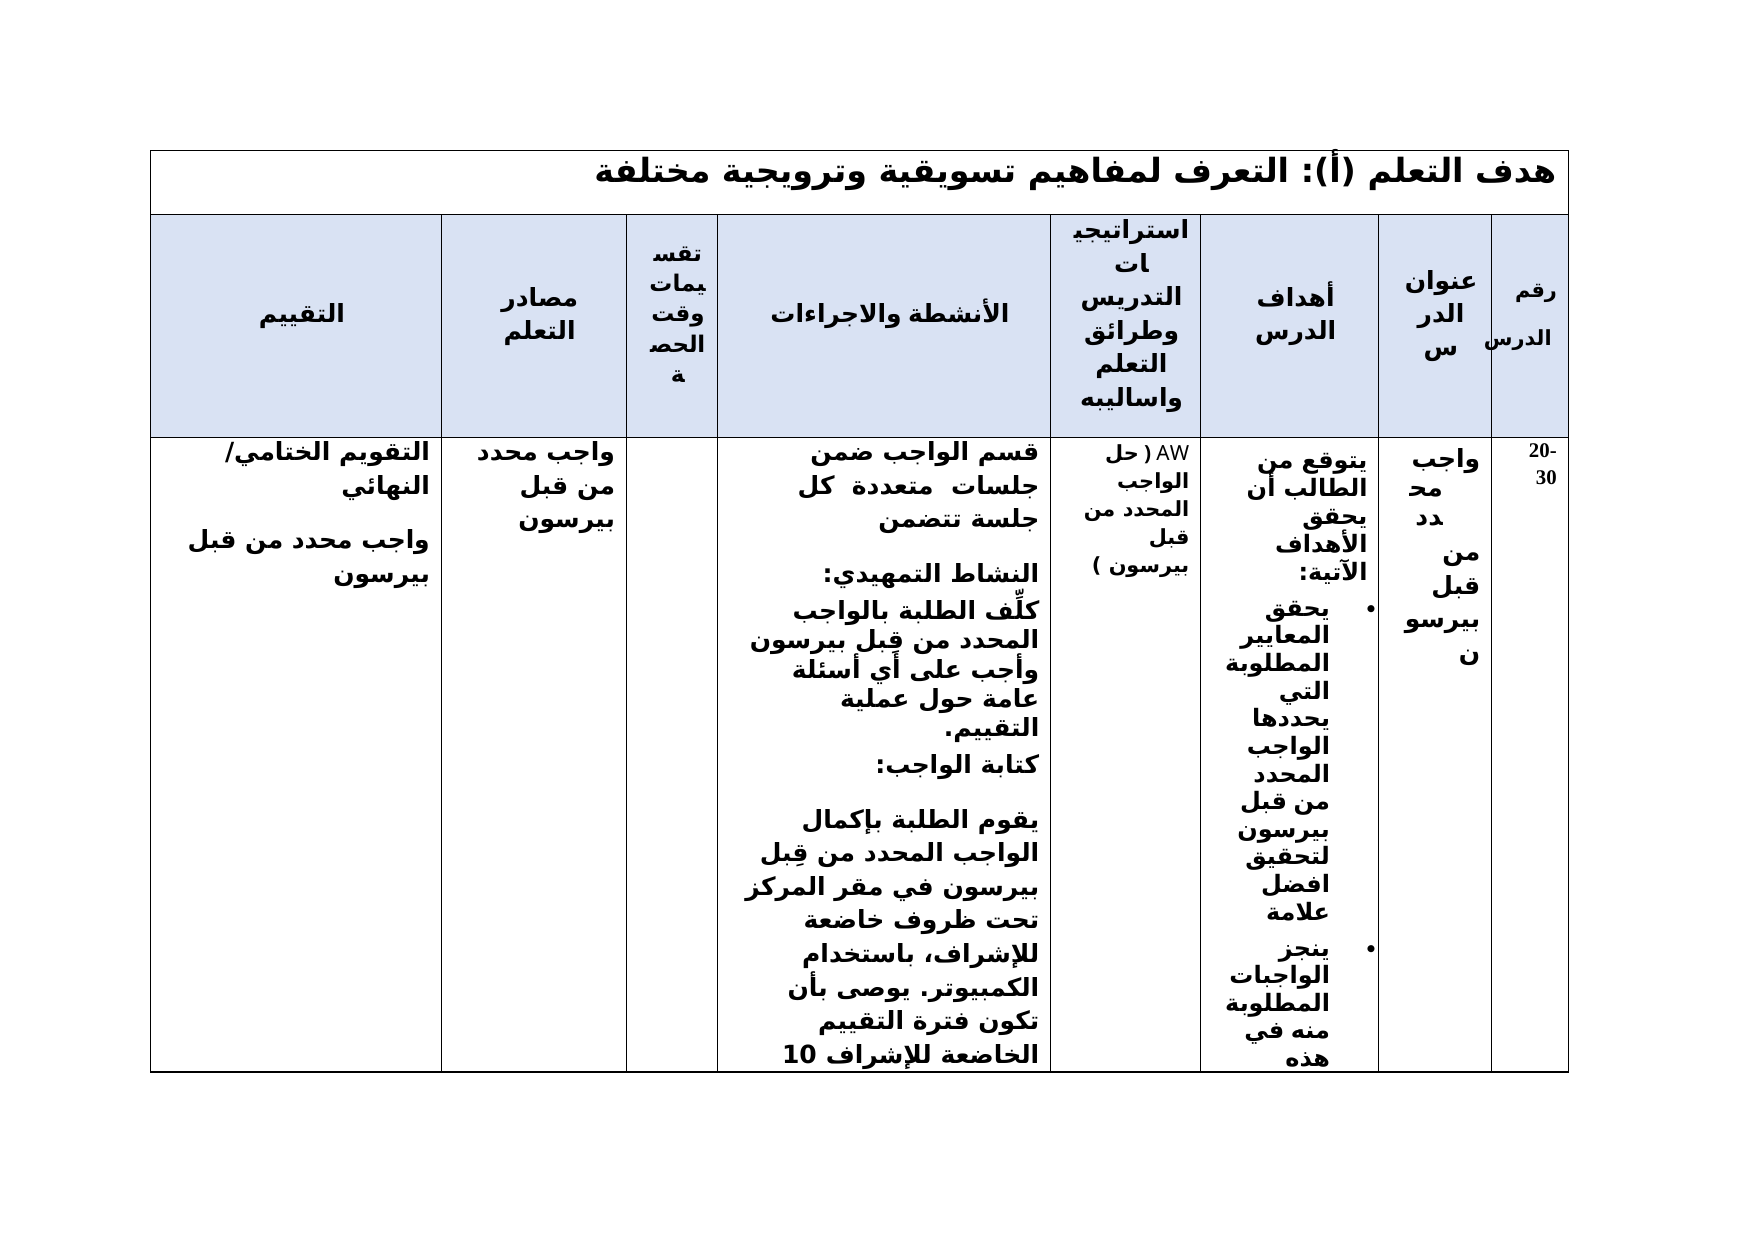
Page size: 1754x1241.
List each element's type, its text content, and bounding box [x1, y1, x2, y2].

table_cell تقسيمات وقت الحصة [627, 215, 717, 437]
table_cell الأنشطة والاجراءات [718, 215, 1050, 437]
table_cell 20-30 [1492, 438, 1568, 1071]
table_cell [1051, 438, 1200, 1071]
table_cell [718, 438, 1050, 1071]
table_cell رقم الدرس [1492, 215, 1568, 437]
table_cell [627, 438, 717, 1071]
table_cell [151, 438, 441, 1071]
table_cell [1201, 438, 1378, 1071]
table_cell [1379, 438, 1491, 1071]
table_cell مصادر التعلم [442, 215, 626, 437]
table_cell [442, 438, 626, 1071]
table_cell أهداف الدرس [1201, 215, 1378, 437]
table_header هدف التعلم (أ): التعرف لمفاهيم تسويقية وترويجية مختلفة [151, 151, 1568, 214]
table_cell استراتيجيات التدريس وطرائق التعلم واساليبه [1051, 215, 1200, 437]
table_cell عنوان الدرس [1379, 215, 1491, 437]
table_cell التقييم [151, 215, 441, 437]
